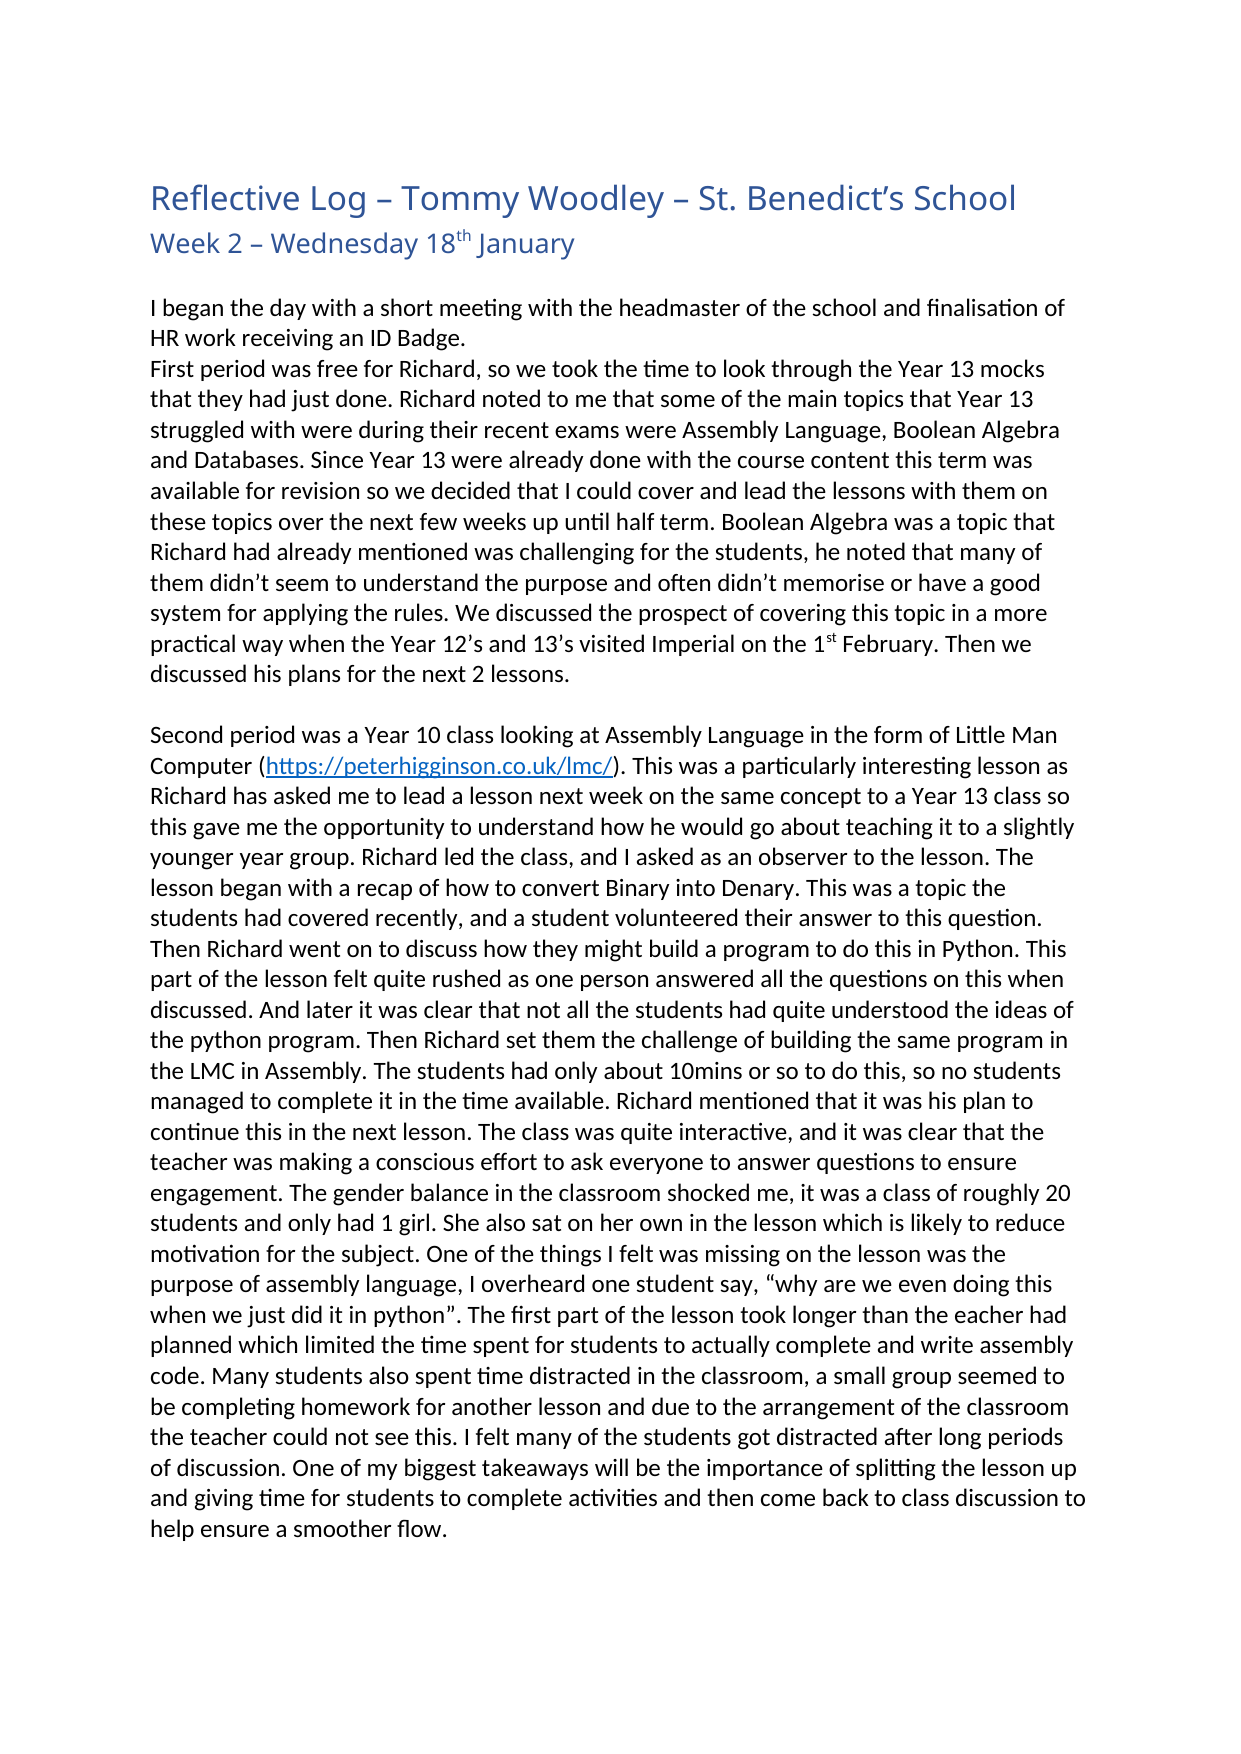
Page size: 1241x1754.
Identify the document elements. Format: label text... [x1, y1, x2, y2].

text First period was free for Richard, so we took the time to look through the Year 13 mocks that they had just done. Richard noted to me that some of the main topics that Year 13 struggled with were during their recent exams were Assembly Language, Boolean Algebra and Databases. Since Year 13 were already done with the course content this term was available for revision so we decided that I could cover and lead the lessons with them on these topics over the next few weeks up until half term. Boolean Algebra was a topic that Richard had already mentioned was challenging for the students, he noted that many of them didn’t seem to understand the purpose and often didn’t memorise or have a good system for applying the rules. We discussed the prospect of covering this topic in a more practical way when the Year 12’s and 13’s visited Imperial on the 1st February. Then we discussed his plans for the next 2 lessons. [150, 353, 1090, 689]
subtitle Reflective Log – Tommy Woodley – St. Benedict’s School [150, 175, 1090, 220]
subtitle Week 2 – Wednesday 18th January [150, 224, 1090, 261]
text I began the day with a short meeting with the headmaster of the school and finalisation of HR work receiving an ID Badge. [150, 292, 1090, 353]
text Second period was a Year 10 class looking at Assembly Language in the form of Little Man Computer (https://peterhigginson.co.uk/lmc/). This was a particularly interesting lesson as Richard has asked me to lead a lesson next week on the same concept to a Year 13 class so this gave me the opportunity to understand how he would go about teaching it to a slightly younger year group. Richard led the class, and I asked as an observer to the lesson. The lesson began with a recap of how to convert Binary into Denary. This was a topic the students had covered recently, and a student volunteered their answer to this question. Then Richard went on to discuss how they might build a program to do this in Python. This part of the lesson felt quite rushed as one person answered all the questions on this when discussed. And later it was clear that not all the students had quite understood the ideas of the python program. Then Richard set them the challenge of building the same program in the LMC in Assembly. The students had only about 10mins or so to do this, so no students managed to complete it in the time available. Richard mentioned that it was his plan to continue this in the next lesson. The class was quite interactive, and it was clear that the teacher was making a conscious effort to ask everyone to answer questions to ensure engagement. The gender balance in the classroom shocked me, it was a class of roughly 20 students and only had 1 girl. She also sat on her own in the lesson which is likely to reduce motivation for the subject. One of the things I felt was missing on the lesson was the purpose of assembly language, I overheard one student say, “why are we even doing this when we just did it in python”. The first part of the lesson took longer than the eacher had planned which limited the time spent for students to actually complete and write assembly code. Many students also spent time distracted in the classroom, a small group seemed to be completing homework for another lesson and due to the arrangement of the classroom the teacher could not see this. I felt many of the students got distracted after long periods of discussion. One of my biggest takeaways will be the importance of splitting the lesson up and giving time for students to complete activities and then come back to class discussion to help ensure a smoother flow. [150, 719, 1090, 1543]
